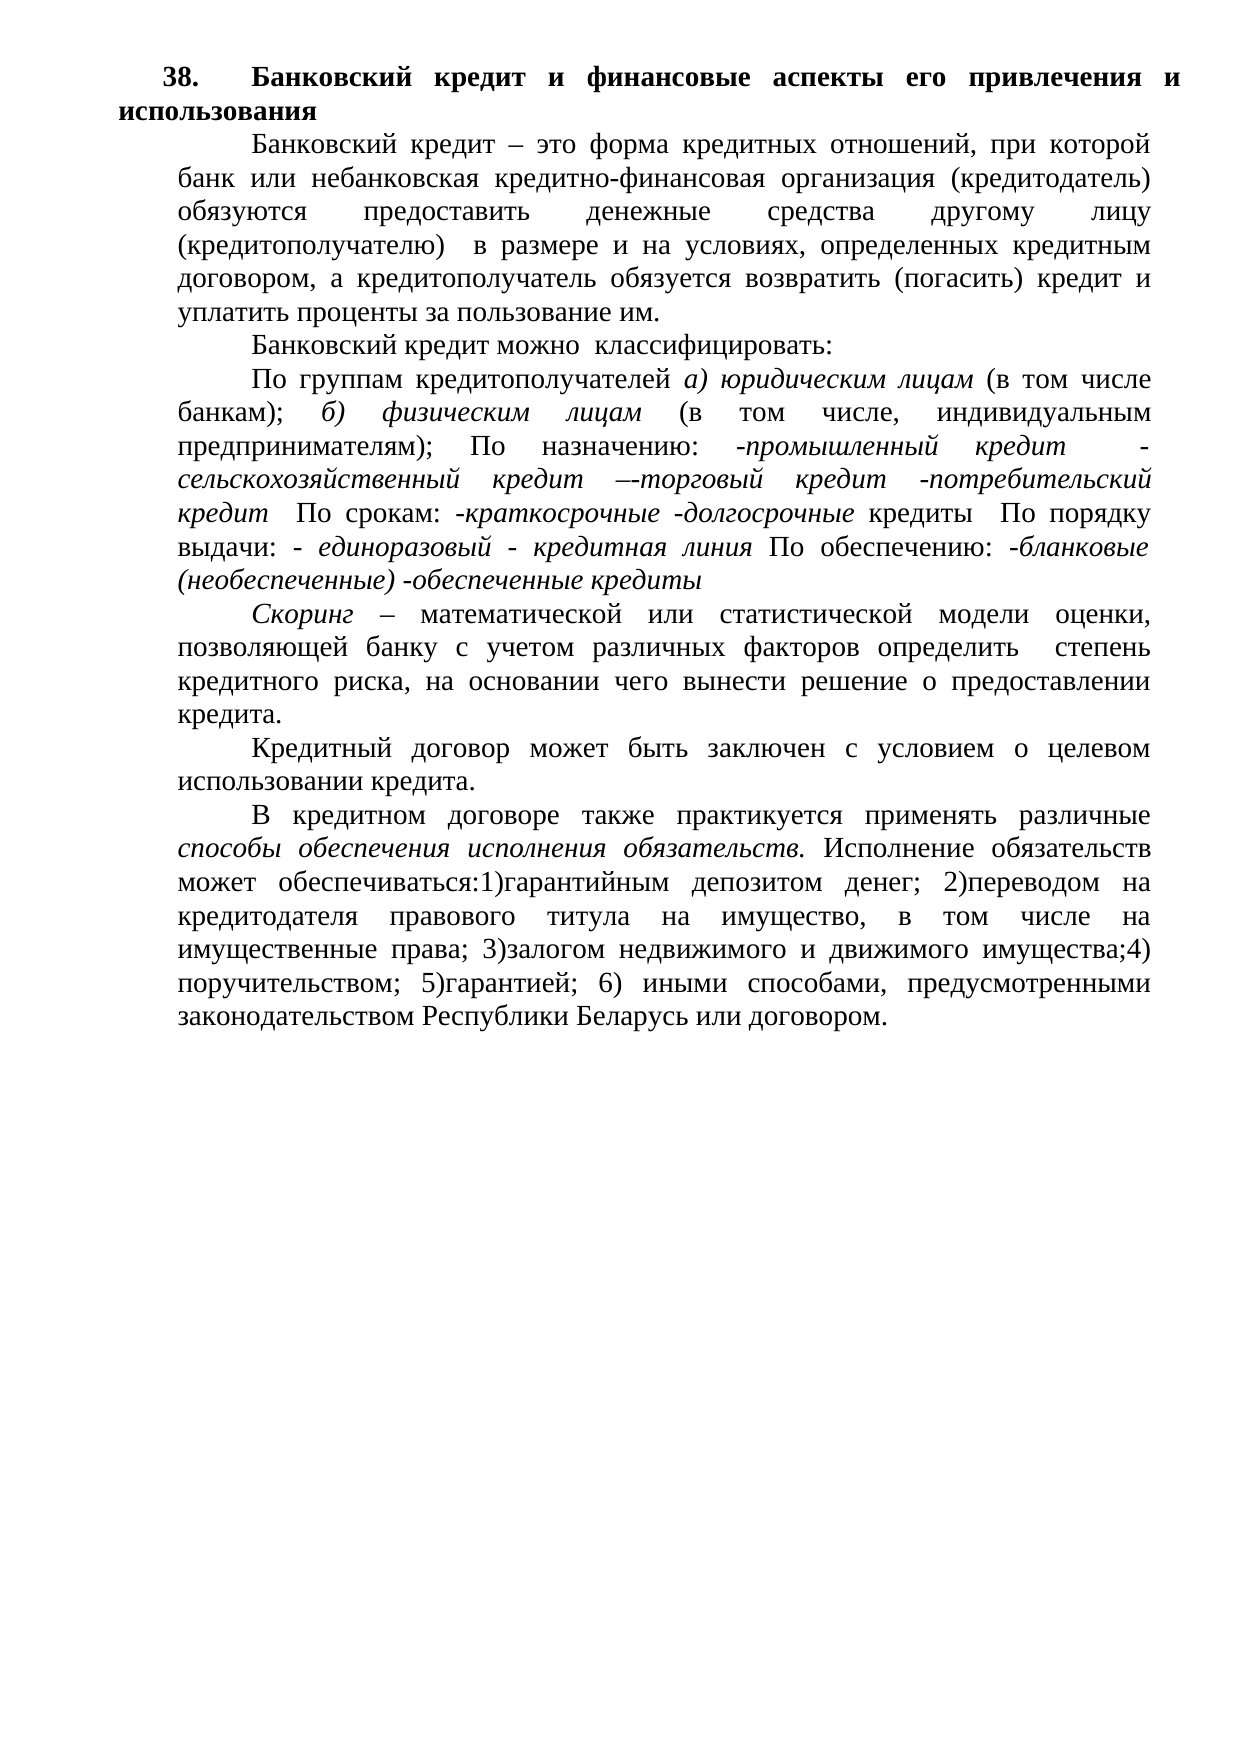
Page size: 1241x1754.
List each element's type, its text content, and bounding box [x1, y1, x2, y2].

text Скоринг – математической или статистической модели оценки, позволяющей банку с учетом различных факторов определить степень кредитного риска, на основании чего вынести решение о предоставлении кредита. [177, 596, 1152, 730]
text 38. Банковский кредит и финансовые аспекты его привлечения и использования [118, 59, 1181, 126]
text Банковский кредит можно классифицировать: [177, 327, 1152, 361]
text Кредитный договор может быть заключен с условием о целевом использовании кредита. [177, 730, 1152, 797]
text По группам кредитополучателей а) юридическим лицам (в том числе банкам); б) физическим лицам (в том числе, индивидуальным предпринимателям); По назначению: -промышленный кредит -сельскохозяйственный кредит –-торговый кредит -потребительский кредит По срокам: -краткосрочные -долгосрочные кредиты По порядку выдачи: - единоразовый - кредитная линия По обеспечению: -бланковые (необеспеченные) -обеспеченные кредиты [177, 361, 1152, 596]
text В кредитном договоре также практикуется применять различные способы обеспечения исполнения обязательств. Исполнение обязательств может обеспечиваться:1)гарантийным депозитом денег; 2)переводом на кредитодателя правового титула на имущество, в том числе на имущественные права; 3)залогом недвижимого и движимого имущества;4) поручительством; 5)гарантией; 6) иными способами, предусмотренными законодательством Республики Беларусь или договором. [177, 797, 1152, 1032]
text Банковский кредит – это форма кредитных отношений, при которой банк или небанковская кредитно-финансовая организация (кредитодатель) обязуются предоставить денежные средства другому лицу (кредитополучателю) в размере и на условиях, определенных кредитным договором, а кредитополучатель обязуется возвратить (погасить) кредит и уплатить проценты за пользование им. [177, 126, 1152, 327]
